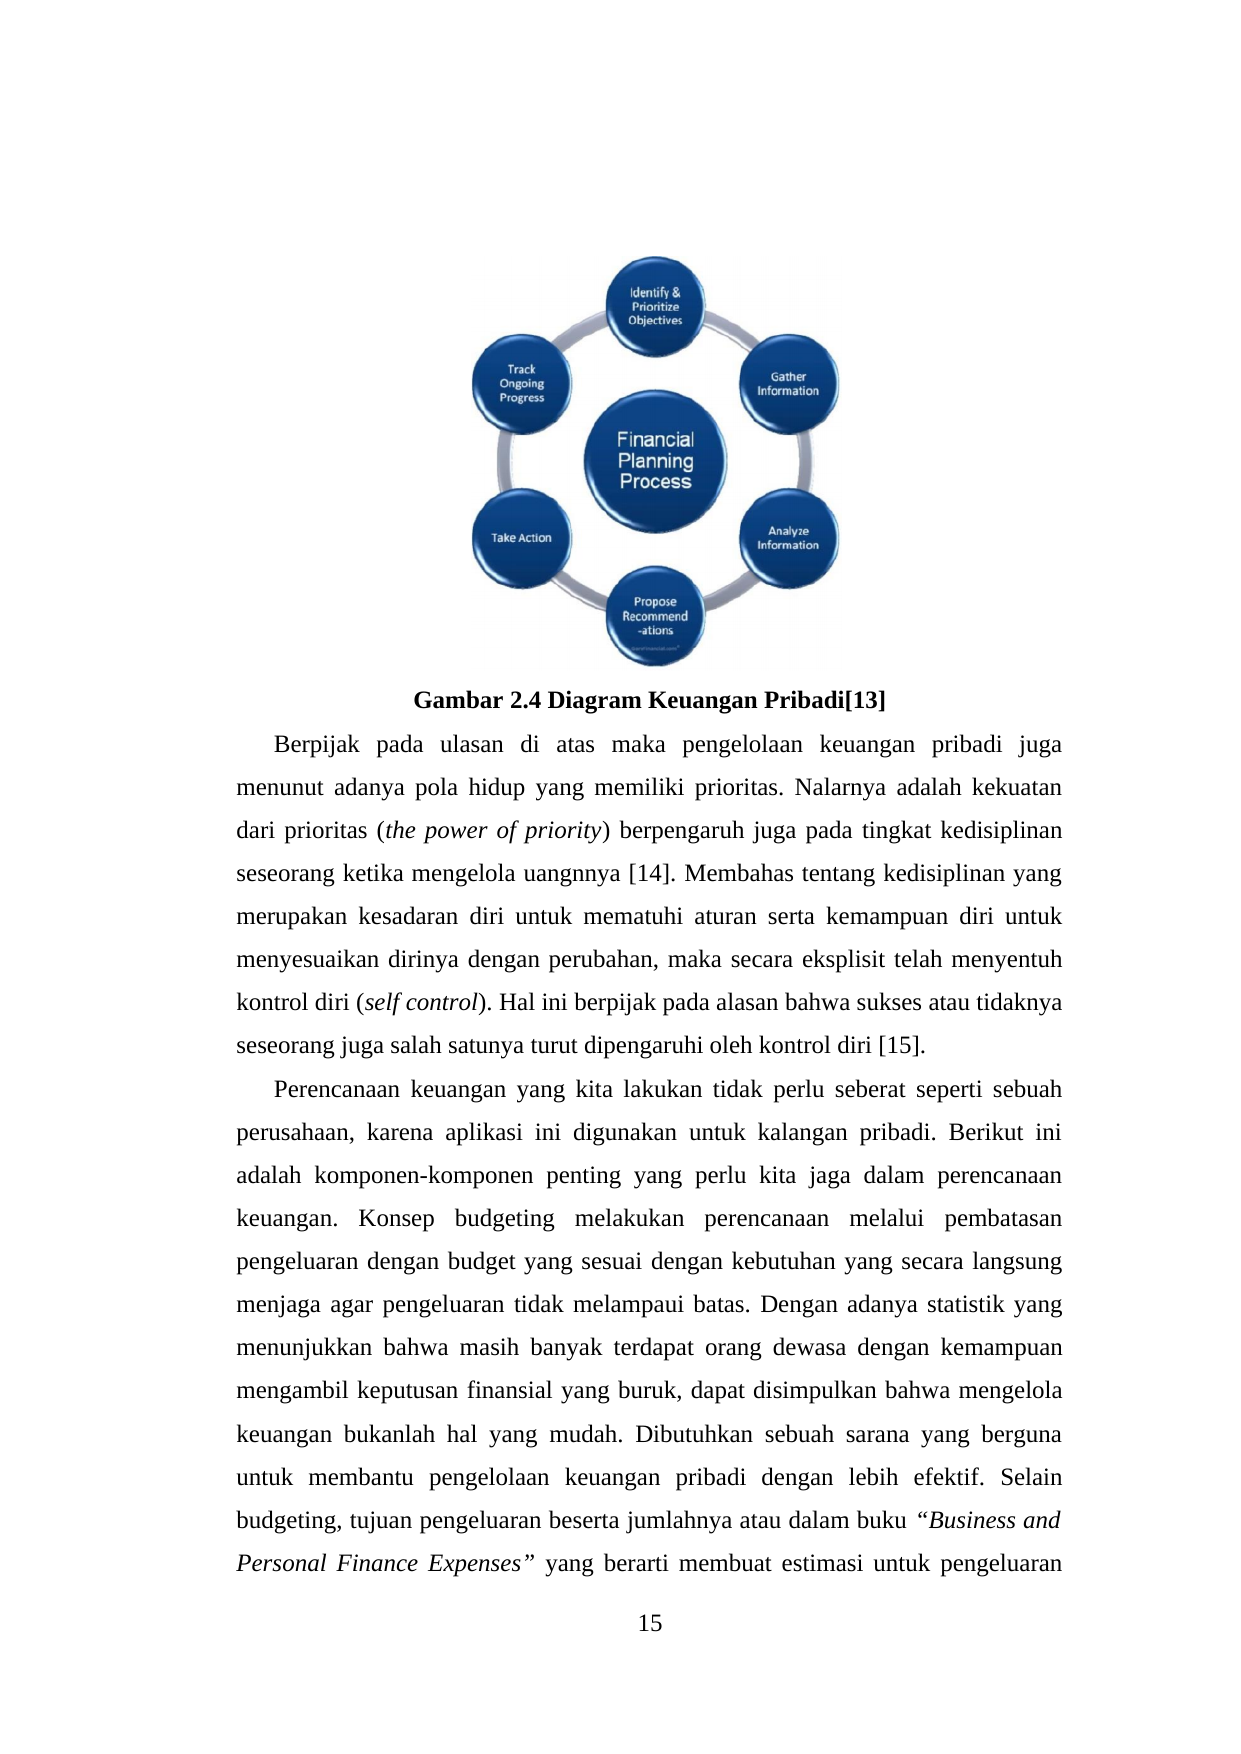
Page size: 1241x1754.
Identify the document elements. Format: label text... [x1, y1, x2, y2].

text Berpijak pada ulasan di atas maka pengelolaan keuangan pribadi juga menunut adanya pola hidup yang memiliki prioritas. Nalarnya adalah kekuatan dari prioritas (the power of priority) berpengaruh juga pada tingkat kedisiplinan seseorang ketika mengelola uangnnya [14]. Membahas tentang kedisiplinan yang merupakan kesadaran diri untuk mematuhi aturan serta kemampuan diri untuk menyesuaikan dirinya dengan perubahan, maka secara eksplisit telah menyentuh kontrol diri (self control). Hal ini berpijak pada alasan bahwa sukses atau tidaknya seseorang juga salah satunya turut dipengaruhi oleh kontrol diri [15]. [236, 729, 1063, 1059]
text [236, 1074, 1063, 1577]
picture [436, 236, 863, 672]
